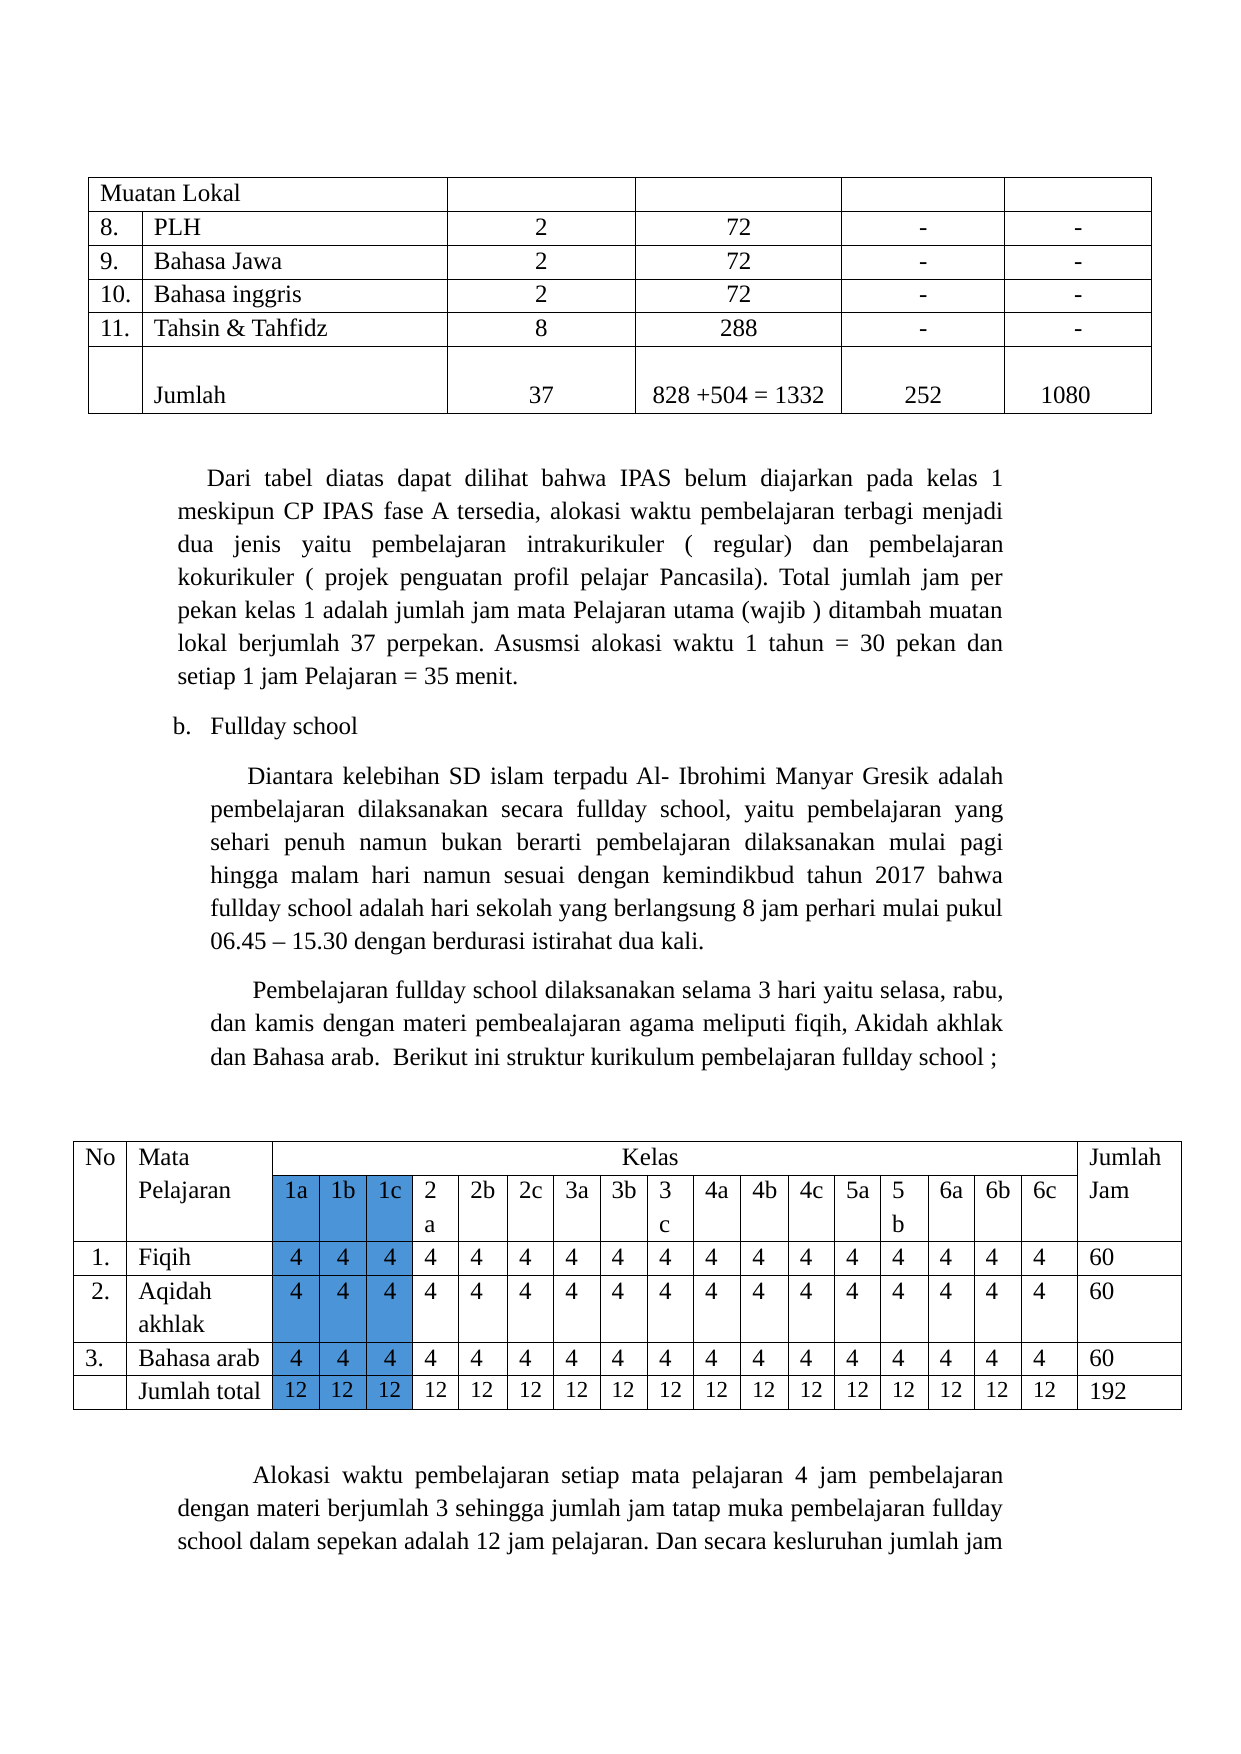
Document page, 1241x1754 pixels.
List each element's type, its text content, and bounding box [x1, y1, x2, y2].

text Diantara kelebihan SD islam terpadu Al- Ibrohimi Manyar Gresik adalah pembelajaran dilaksanakan secara fullday school, yaitu pembelajaran yang sehari penuh namun bukan berarti pembelajaran dilaksanakan mulai pagi hingga malam hari namun sesuai dengan kemindikbud tahun 2017 bahwa fullday school adalah hari sekolah yang berlangsung 8 jam perhari mulai pukul 06.45 – 15.30 dengan berdurasi istirahat dua kali. [210, 761, 1004, 954]
table_cell 4 [459, 1343, 507, 1375]
table_cell 8 [448, 313, 635, 346]
table_cell 60 [1078, 1242, 1181, 1275]
table_cell 4 [975, 1242, 1021, 1275]
table_cell 2c [508, 1176, 553, 1241]
table_cell 2 [448, 246, 635, 278]
table_cell 12 [367, 1376, 412, 1409]
table_cell 10. [89, 280, 142, 312]
table_cell 72 [636, 246, 841, 278]
table_cell 252 [842, 347, 1004, 412]
list Fullday school [173, 711, 1004, 740]
table_cell 3a [554, 1176, 600, 1241]
table_cell 3b [601, 1176, 647, 1241]
table_cell 4 [554, 1343, 600, 1375]
table_cell 4 [835, 1242, 880, 1275]
table_cell 4 [1022, 1242, 1077, 1275]
table_cell 4 [741, 1242, 788, 1275]
table_cell 12 [881, 1376, 928, 1409]
table_cell 4 [601, 1276, 647, 1342]
table_cell 2b [459, 1176, 507, 1241]
table_cell 12 [1022, 1376, 1077, 1409]
text Pembelajaran fullday school dilaksanakan selama 3 hari yaitu selasa, rabu, dan kamis dengan materi pembealajaran agama meliputi fiqih, Akidah akhlak dan Bahasa arab. Berikut ini struktur kurikulum pembelajaran fullday school ; [210, 976, 1004, 1070]
table_cell Bahasa inggris [143, 280, 447, 312]
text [29, 1460, 1004, 1555]
table_cell 4 [835, 1276, 880, 1342]
table_cell 4 [367, 1276, 412, 1342]
table_header Mata Pelajaran [127, 1142, 272, 1241]
table_cell 6a [929, 1176, 974, 1241]
table_cell [448, 178, 635, 211]
table_cell Bahasa Jawa [143, 246, 447, 278]
table_cell 4 [648, 1242, 693, 1275]
table_cell 4 [554, 1276, 600, 1342]
table_cell 4c [789, 1176, 834, 1241]
table_cell 4 [367, 1242, 412, 1275]
table_cell 4 [835, 1343, 880, 1375]
table_cell 4 [413, 1276, 458, 1342]
table_cell 192 [1078, 1376, 1181, 1409]
table_cell 3. [74, 1343, 126, 1375]
table_cell 60 [1078, 1276, 1181, 1342]
table_cell 12 [975, 1376, 1021, 1409]
table_cell 4 [554, 1242, 600, 1275]
table_cell - [842, 280, 1004, 312]
table_cell 4 [694, 1343, 740, 1375]
table_cell - [842, 246, 1004, 278]
table_cell 37 [448, 347, 635, 412]
table_cell - [842, 212, 1004, 245]
table_cell 288 [636, 313, 841, 346]
table_header No [74, 1142, 126, 1241]
table_cell 4b [741, 1176, 788, 1241]
table_cell 1c [367, 1176, 412, 1241]
table_cell 12 [694, 1376, 740, 1409]
text Dari tabel diatas dapat dilihat bahwa IPAS belum diajarkan pada kelas 1 meskipun CP IPAS fase A tersedia, alokasi waktu pembelajaran terbagi menjadi dua jenis yaitu pembelajaran intrakurikuler ( regular) dan pembelajaran kokurikuler ( projek penguatan profil pelajar Pancasila). Total jumlah jam per pekan kelas 1 adalah jumlah jam mata Pelajaran utama (wajib ) ditambah muatan lokal berjumlah 37 perpekan. Asusmsi alokasi waktu 1 tahun = 30 pekan dan setiap 1 jam Pelajaran = 35 menit. [177, 463, 1004, 690]
table_cell 4 [273, 1242, 319, 1275]
table_cell 2 [448, 212, 635, 245]
table_cell 2. [74, 1276, 126, 1342]
table_cell 1a [273, 1176, 319, 1241]
table_cell 4a [694, 1176, 740, 1241]
table_cell Bahasa arab [127, 1343, 272, 1375]
table_cell 72 [636, 212, 841, 245]
table_cell 12 [835, 1376, 880, 1409]
table_cell 4 [881, 1343, 928, 1375]
table_cell 4 [413, 1242, 458, 1275]
table_cell - [1005, 280, 1151, 312]
table_cell [636, 178, 841, 211]
table_cell Jumlah total [127, 1376, 272, 1409]
table_cell 9. [89, 246, 142, 278]
table_cell 4 [881, 1242, 928, 1275]
table_cell 4 [508, 1343, 553, 1375]
table_cell 4 [459, 1276, 507, 1342]
table_cell 60 [1078, 1343, 1181, 1375]
table_cell - [842, 313, 1004, 346]
table_cell 4 [601, 1343, 647, 1375]
table_cell 72 [636, 280, 841, 312]
table_cell 4 [694, 1276, 740, 1342]
table_cell 12 [554, 1376, 600, 1409]
table_cell [842, 178, 1004, 211]
table_cell 5a [835, 1176, 880, 1241]
table_cell 12 [459, 1376, 507, 1409]
table_cell 1. [74, 1242, 126, 1275]
table_cell 4 [741, 1276, 788, 1342]
table_cell 4 [459, 1242, 507, 1275]
table_cell - [1005, 246, 1151, 278]
table_cell 4 [367, 1343, 412, 1375]
table_cell 12 [929, 1376, 974, 1409]
table_cell Tahsin & Tahfidz [143, 313, 447, 346]
table_cell 4 [273, 1343, 319, 1375]
table_cell 12 [413, 1376, 458, 1409]
table_header Kelas [273, 1142, 1077, 1174]
table_cell 4 [881, 1276, 928, 1342]
table_cell 1b [320, 1176, 366, 1241]
table_cell 4 [320, 1242, 366, 1275]
table_cell 8. [89, 212, 142, 245]
table_cell 4 [789, 1276, 834, 1342]
table_cell 2a [413, 1176, 458, 1241]
table_cell 2 [448, 280, 635, 312]
table_cell - [1005, 313, 1151, 346]
table_cell 4 [273, 1276, 319, 1342]
table_cell 12 [789, 1376, 834, 1409]
table_cell 4 [789, 1242, 834, 1275]
table_cell 4 [789, 1343, 834, 1375]
table_cell [1005, 178, 1151, 211]
table_cell 4 [508, 1242, 553, 1275]
table_cell 3c [648, 1176, 693, 1241]
table_cell [89, 347, 142, 412]
table_cell 12 [273, 1376, 319, 1409]
table_cell Aqidah akhlak [127, 1276, 272, 1342]
table_cell 4 [1022, 1343, 1077, 1375]
table_cell 4 [929, 1242, 974, 1275]
table_cell 4 [648, 1343, 693, 1375]
table_cell PLH [143, 212, 447, 245]
table_cell 828 +504 = 1332 [636, 347, 841, 412]
table_cell 5b [881, 1176, 928, 1241]
table_cell 12 [648, 1376, 693, 1409]
table_cell 4 [648, 1276, 693, 1342]
table_cell 4 [413, 1343, 458, 1375]
table_cell Muatan Lokal [89, 178, 447, 211]
table_cell 6b [975, 1176, 1021, 1241]
table_header Jumlah Jam [1078, 1142, 1181, 1241]
table_cell 12 [601, 1376, 647, 1409]
table_cell 4 [601, 1242, 647, 1275]
table_cell 12 [508, 1376, 553, 1409]
table_cell 4 [320, 1343, 366, 1375]
table_cell 4 [929, 1276, 974, 1342]
table_cell 1080 [1005, 347, 1151, 412]
table_cell 12 [741, 1376, 788, 1409]
table_cell 4 [508, 1276, 553, 1342]
table_cell 4 [975, 1343, 1021, 1375]
table_cell [74, 1376, 126, 1409]
table_cell 4 [694, 1242, 740, 1275]
table_cell 12 [320, 1376, 366, 1409]
table_cell Fiqih [127, 1242, 272, 1275]
table_cell 4 [929, 1343, 974, 1375]
table_cell - [1005, 212, 1151, 245]
table_cell 4 [1022, 1276, 1077, 1342]
table_cell 6c [1022, 1176, 1077, 1241]
table_cell 11. [89, 313, 142, 346]
table_cell 4 [975, 1276, 1021, 1342]
table_cell Jumlah [143, 347, 447, 412]
table_cell 4 [741, 1343, 788, 1375]
table_cell 4 [320, 1276, 366, 1342]
